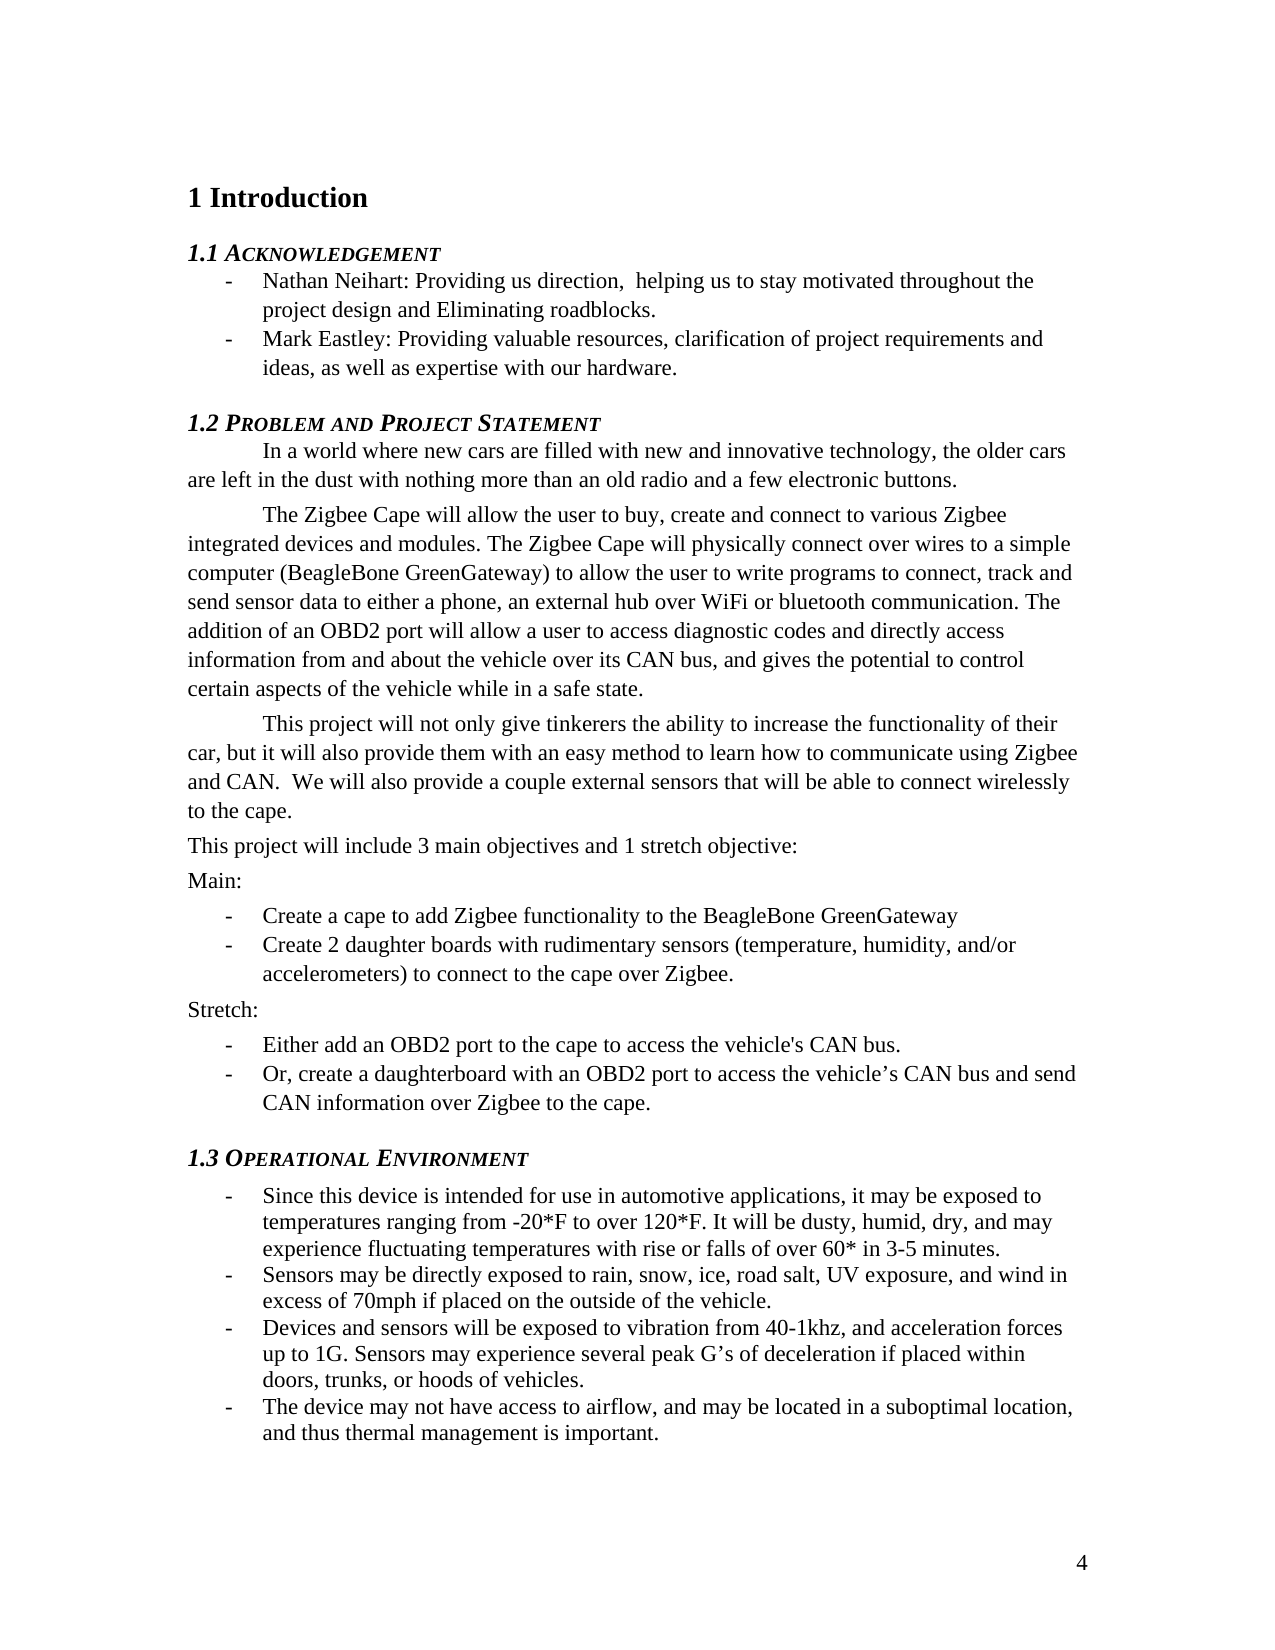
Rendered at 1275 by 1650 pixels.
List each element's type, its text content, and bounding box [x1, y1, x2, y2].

subtitle 1 Introduction [187, 180, 1087, 213]
list Or, create a daughterboard with an OBD2 port to access the vehicle’s CAN bus and send CAN information over Zigbee to the cape. [225, 1060, 1087, 1115]
list Create 2 daughter boards with rudimentary sensors (temperature, humidity, and/or accelerometers) to connect to the cape over Zigbee. [225, 931, 1087, 987]
text The Zigbee Cape will allow the user to buy, create and connect to various Zigbee integrated devices and modules. The Zigbee Cape will physically connect over wires to a simple computer (BeagleBone GreenGateway) to allow the user to write programs to connect, track and send sensor data to either a phone, an external hub over WiFi or bluetooth communication. The addition of an OBD2 port will allow a user to access diagnostic codes and directly access information from and about the vehicle over its CAN bus, and gives the potential to control certain aspects of the vehicle while in a safe state. [187, 501, 1087, 701]
subtitle 1.1 Acknowledgement [187, 238, 1087, 267]
subtitle 1.3 Operational Environment [187, 1143, 1087, 1171]
list Since this device is intended for use in automotive applications, it may be exposed to temperatures ranging from -20*F to over 120*F. It will be dusty, humid, dry, and may experience fluctuating temperatures with rise or falls of over 60* in 3-5 minutes. [225, 1182, 1087, 1261]
list Either add an OBD2 port to the cape to access the vehicle's CAN bus. [225, 1031, 1087, 1057]
subtitle 1.2 Problem and Project Statement [187, 408, 1087, 437]
list Sensors may be directly exposed to rain, snow, ice, road salt, UV exposure, and wind in excess of 70mph if placed on the outside of the vehicle. [225, 1261, 1087, 1314]
text Stretch: [187, 996, 1087, 1022]
text This project will not only give tinkerers the ability to increase the functionality of their car, but it will also provide them with an easy method to learn how to communicate using Zigbee and CAN. We will also provide a couple external sensors that will be able to connect wirelessly to the cape. [187, 710, 1087, 823]
list Create a cape to add Zigbee functionality to the BeagleBone GreenGateway [225, 902, 1087, 929]
text This project will include 3 main objectives and 1 stretch objective: [187, 832, 1087, 858]
list The device may not have access to airflow, and may be located in a suboptimal location, and thus thermal management is important. [225, 1393, 1087, 1445]
list Nathan Neihart: Providing us direction, helping us to stay motivated throughout the project design and Eliminating roadblocks. [225, 267, 1087, 323]
text Main: [187, 867, 1087, 894]
list Mark Eastley: Providing valuable resources, clarification of project requirements and ideas, as well as expertise with our hardware. [225, 325, 1087, 381]
list Devices and sensors will be exposed to vibration from 40-1khz, and acceleration forces up to 1G. Sensors may experience several peak G’s of deceleration if placed within doors, trunks, or hoods of vehicles. [225, 1314, 1087, 1393]
text In a world where new cars are filled with new and innovative technology, the older cars are left in the dust with nothing more than an old radio and a few electronic buttons. [187, 437, 1087, 492]
